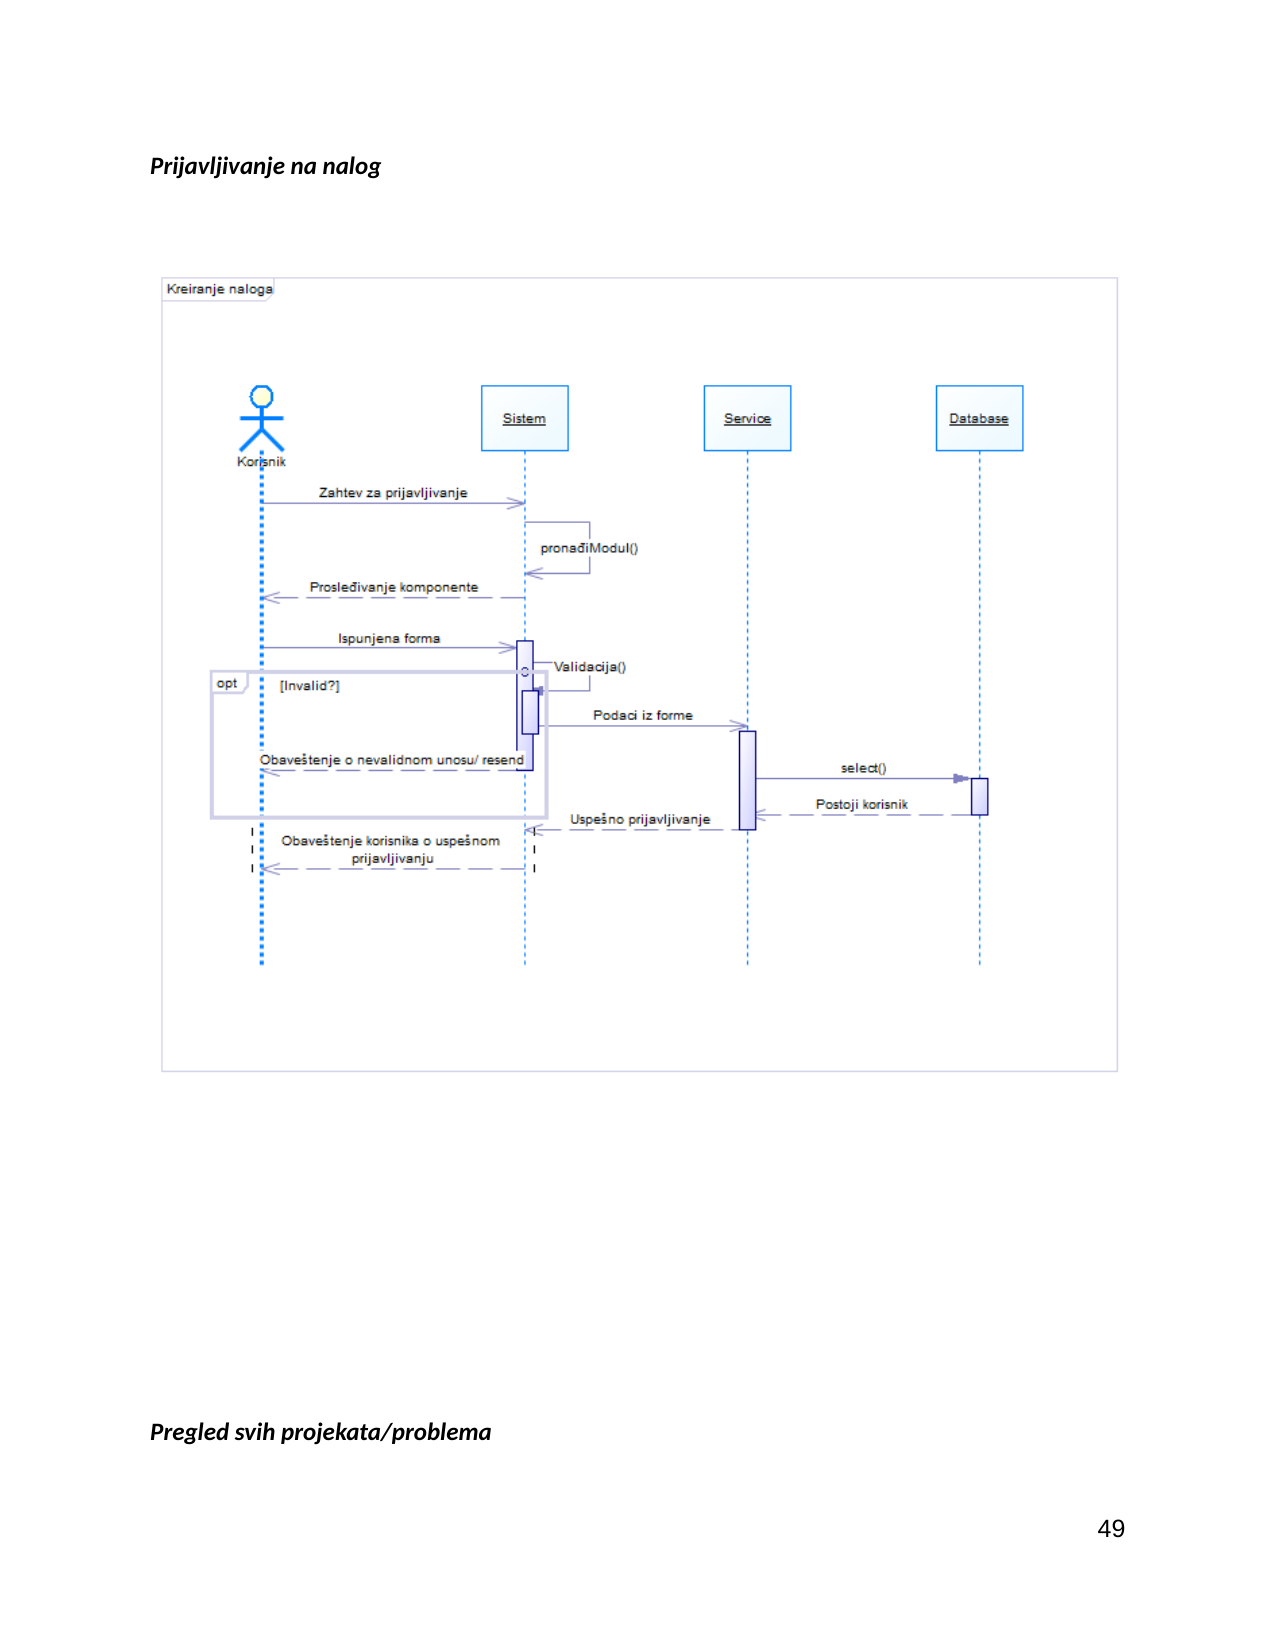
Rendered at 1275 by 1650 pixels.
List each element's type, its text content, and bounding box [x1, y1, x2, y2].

text Prijavljivanje na nalog [150, 151, 1125, 181]
text Pregled svih projekata/problema [150, 1416, 1125, 1447]
picture [152, 272, 1128, 1083]
